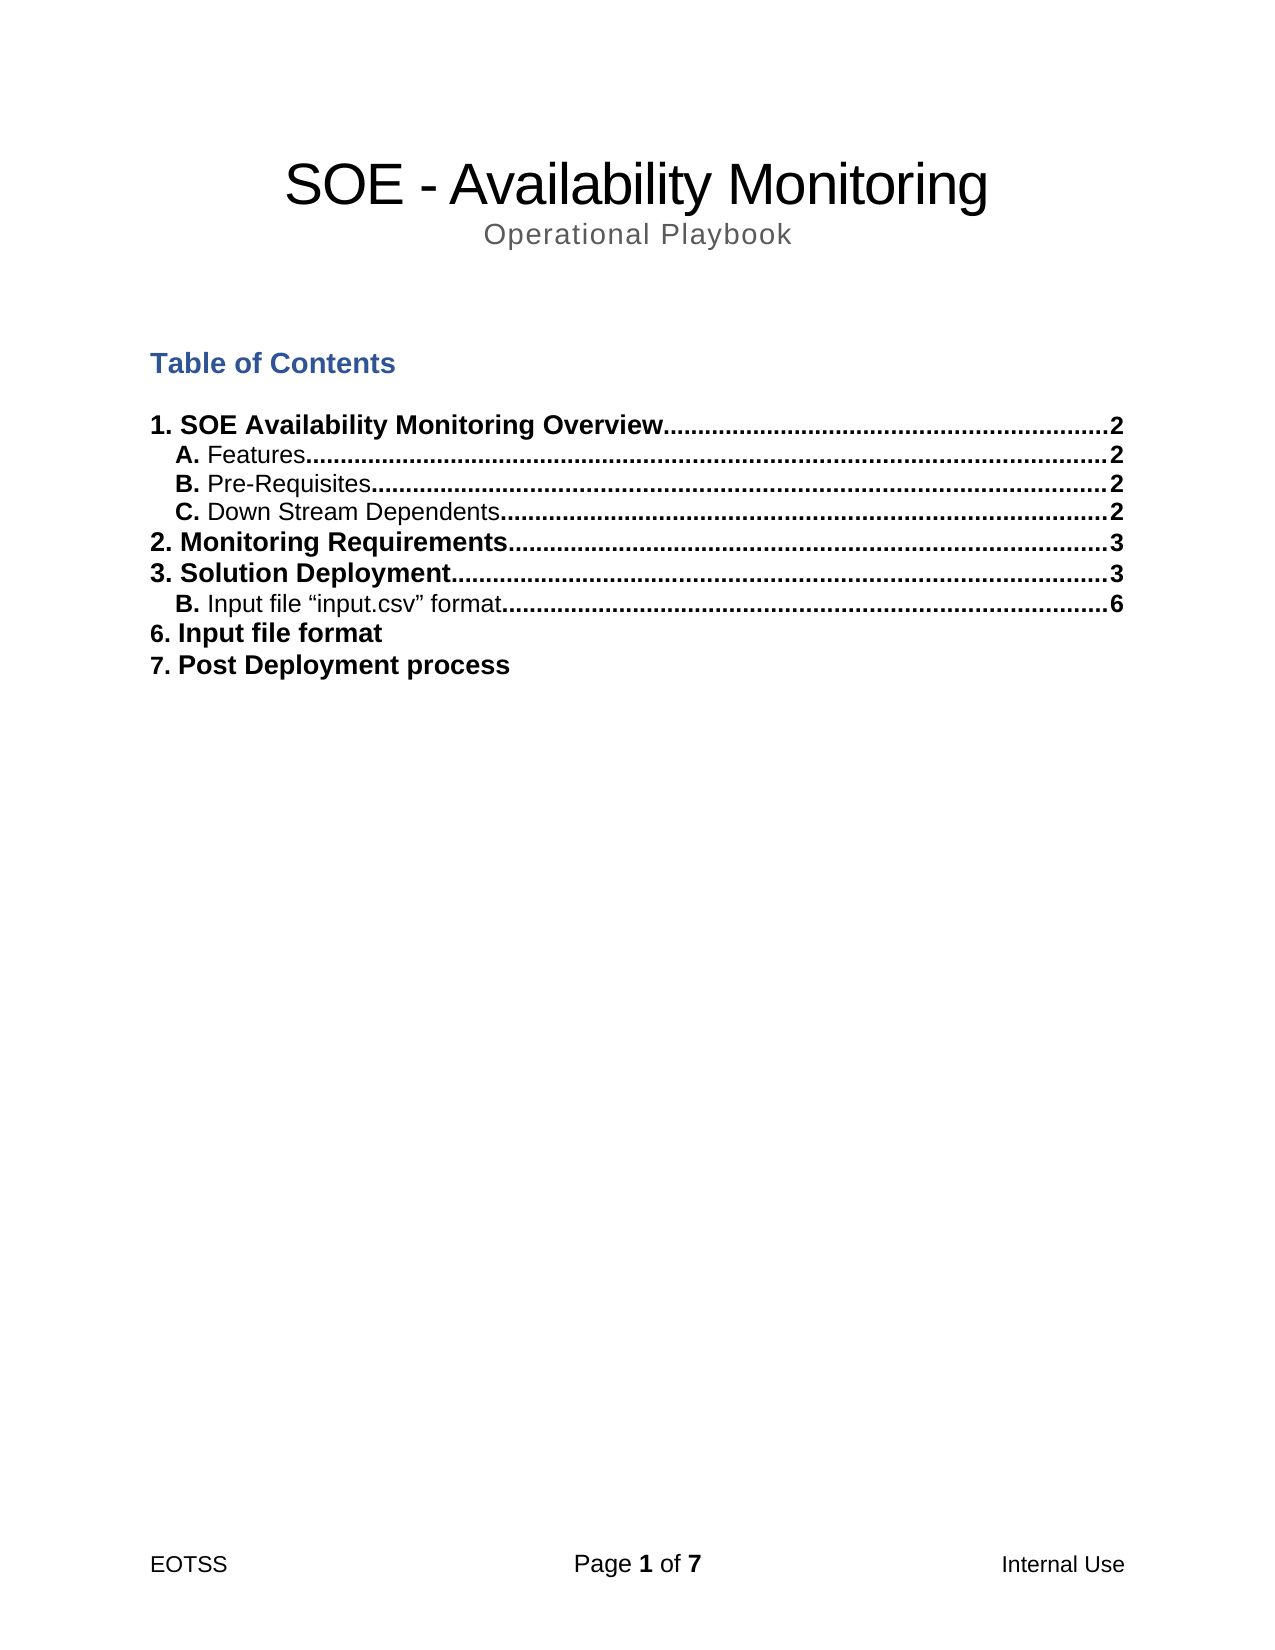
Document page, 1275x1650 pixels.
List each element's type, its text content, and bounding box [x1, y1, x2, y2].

subtitle Operational Playbook [150, 217, 1125, 251]
title SOE - Availability Monitoring [150, 150, 1125, 217]
